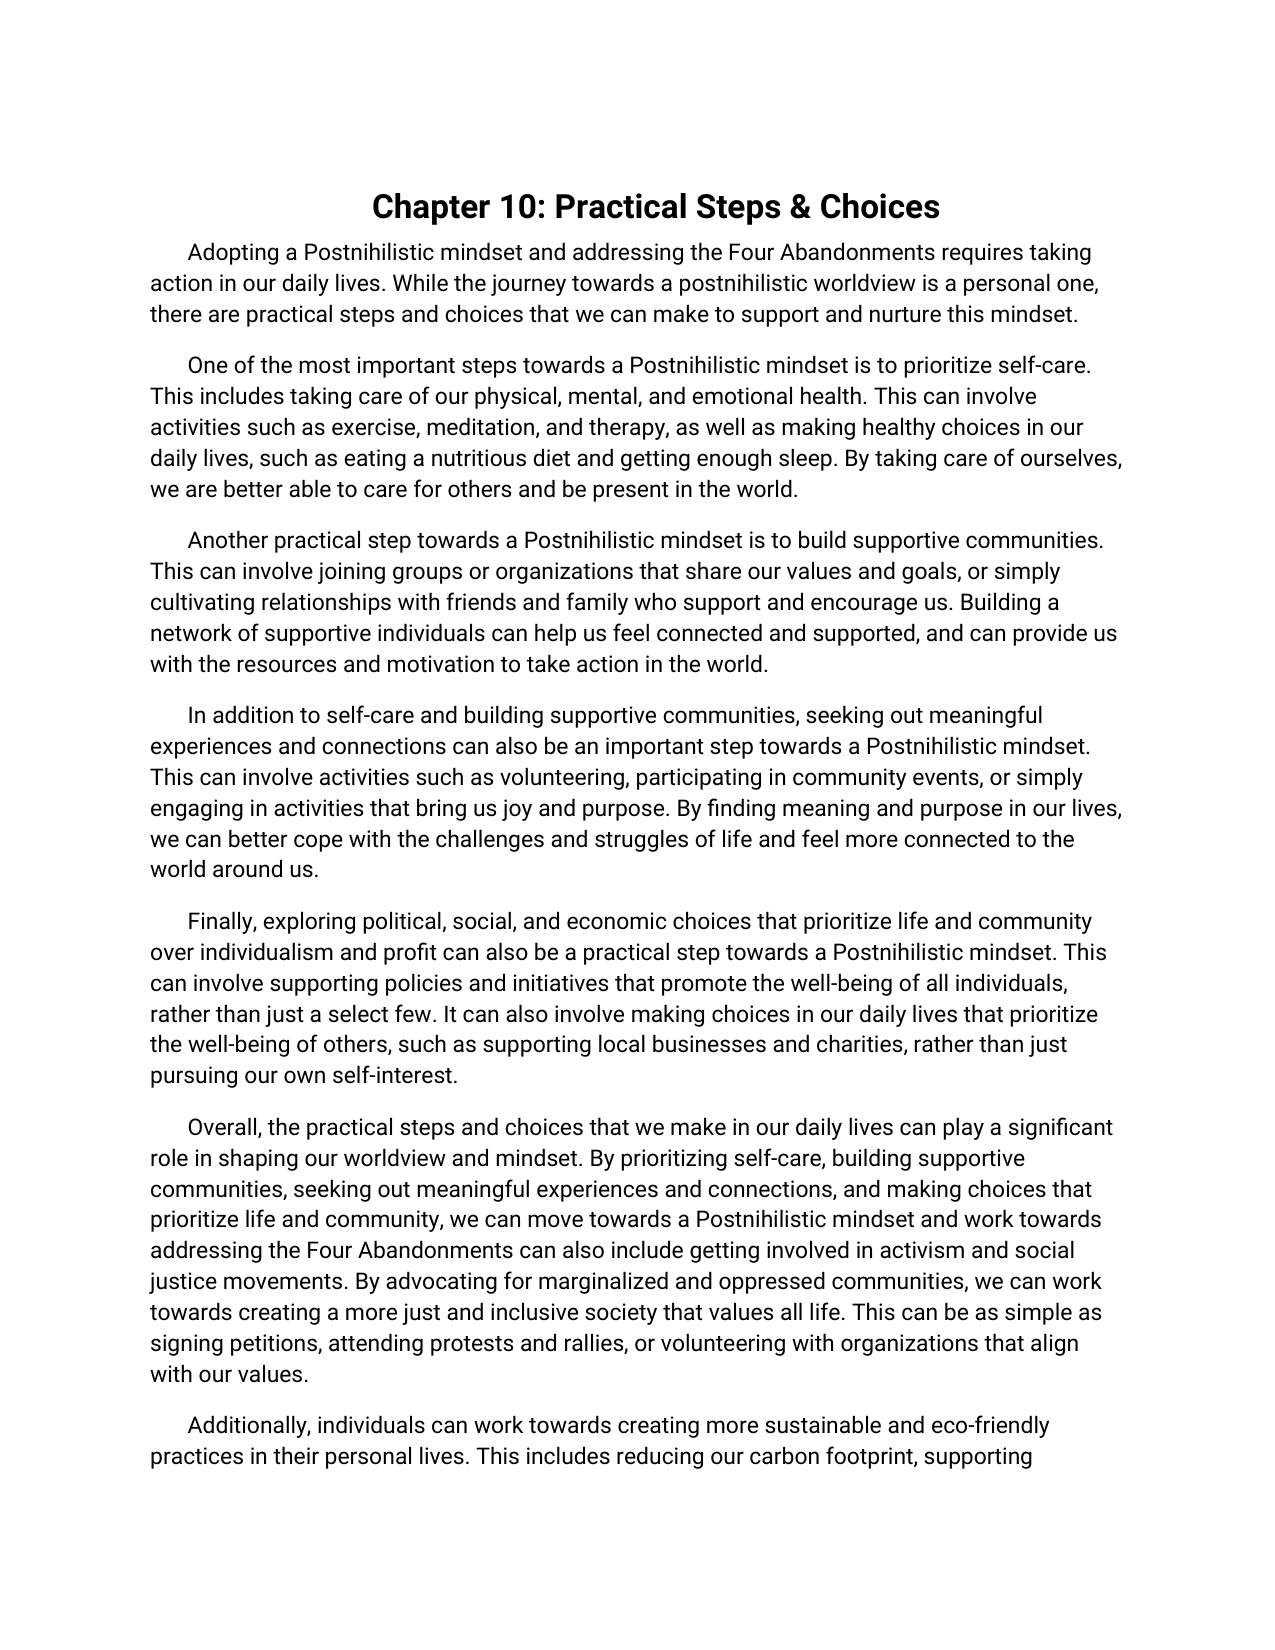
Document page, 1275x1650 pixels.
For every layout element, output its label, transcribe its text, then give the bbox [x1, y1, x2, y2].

text Another practical step towards a Postnihilistic mindset is to build supportive communities. This can involve joining groups or organizations that share our values and goals, or simply cultivating relationships with friends and family who support and encourage us. Building a network of supportive individuals can help us feel connected and supported, and can provide us with the resources and motivation to take action in the world. [150, 527, 1125, 678]
text Finally, exploring political, social, and economic choices that prioritize life and community over individualism and profit can also be a practical step towards a Postnihilistic mindset. This can involve supporting policies and initiatives that promote the well-being of all individuals, rather than just a select few. It can also involve making choices in our daily lives that prioritize the well-being of others, such as supporting local businesses and charities, rather than just pursuing our own self-interest. [150, 908, 1125, 1089]
text Adopting a Postnihilistic mindset and addressing the Four Abandonments requires taking action in our daily lives. While the journey towards a postnihilistic worldview is a personal one, there are practical steps and choices that we can make to support and nurture this mindset. [150, 239, 1125, 328]
text In addition to self-care and building supportive communities, seeking out meaningful experiences and connections can also be an important step towards a Postnihilistic mindset. This can involve activities such as volunteering, participating in community events, or simply engaging in activities that bring us joy and purpose. By finding meaning and purpose in our lives, we can better cope with the challenges and struggles of life and feel more connected to the world around us. [150, 702, 1125, 883]
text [150, 1412, 1125, 1470]
text Overall, the practical steps and choices that we make in our daily lives can play a significant role in shaping our worldview and mindset. By prioritizing self-care, building supportive communities, seeking out meaningful experiences and connections, and making choices that prioritize life and community, we can move towards a Postnihilistic mindset and work towards addressing the Four Abandonments can also include getting involved in activism and social justice movements. By advocating for marginalized and oppressed communities, we can work towards creating a more just and inclusive society that values all life. This can be as simple as signing petitions, attending protests and rallies, or volunteering with organizations that align with our values. [150, 1114, 1125, 1388]
subtitle Chapter 10: Practical Steps & Choices [150, 187, 1125, 227]
text One of the most important steps towards a Postnihilistic mindset is to prioritize self-care. This includes taking care of our physical, mental, and emotional health. This can involve activities such as exercise, meditation, and therapy, as well as making healthy choices in our daily lives, such as eating a nutritious diet and getting enough sleep. By taking care of ourselves, we are better able to care for others and be present in the world. [150, 352, 1125, 503]
